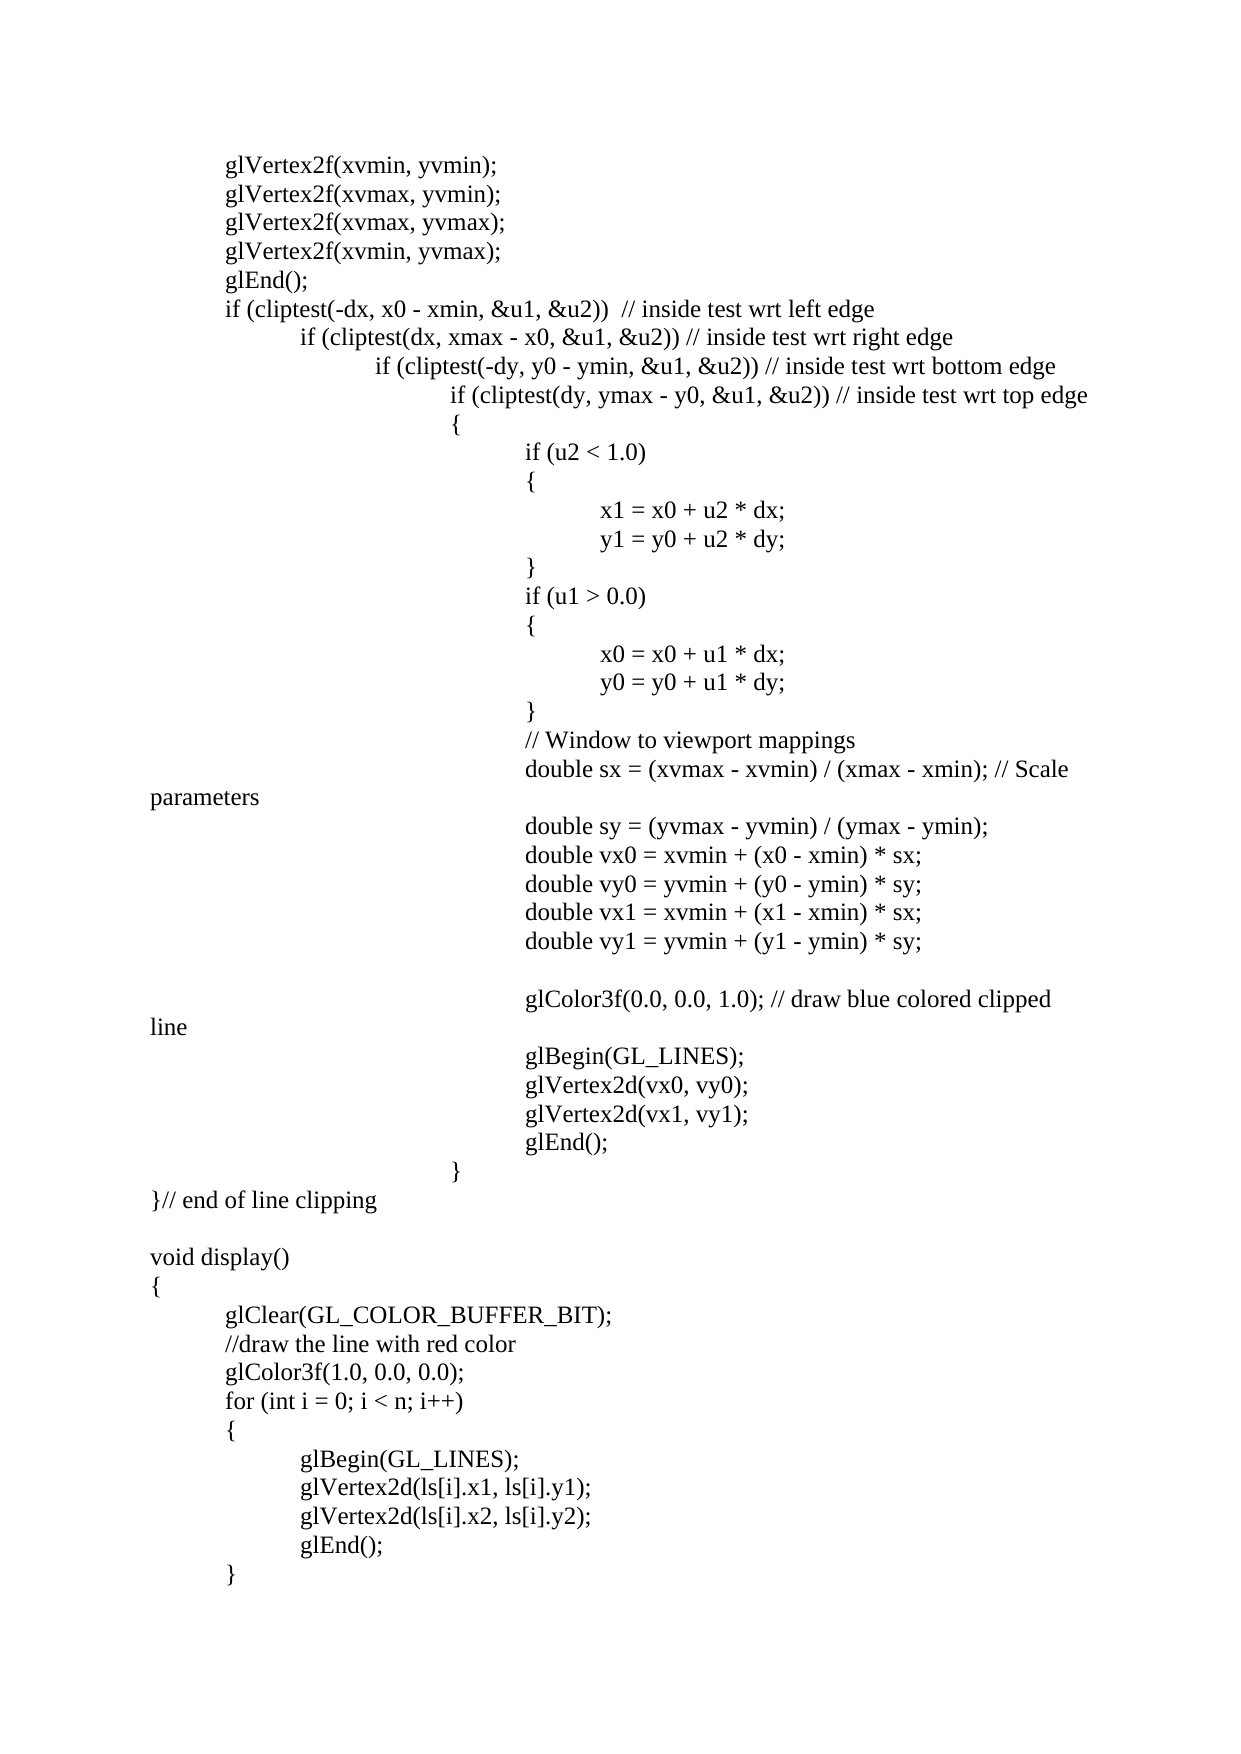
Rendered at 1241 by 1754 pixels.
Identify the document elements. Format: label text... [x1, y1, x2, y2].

text if (cliptest(-dy, y0 - ymin, &u1, &u2)) // inside test wrt bottom edge [150, 351, 1090, 380]
text } [150, 696, 1090, 725]
text glVertex2f(xvmax, yvmin); [150, 179, 1090, 207]
text { [150, 466, 1090, 495]
text double vx0 = xvmin + (x0 - xmin) * sx; [150, 840, 1090, 869]
text glVertex2d(ls[i].x2, ls[i].y2); [150, 1501, 1090, 1530]
text double vy0 = yvmin + (y0 - ymin) * sy; [150, 869, 1090, 897]
text if (u1 > 0.0) [150, 581, 1090, 610]
text { [150, 1415, 1090, 1444]
text glColor3f(1.0, 0.0, 0.0); [150, 1357, 1090, 1386]
text if (u2 < 1.0) [150, 437, 1090, 466]
text { [150, 1271, 1090, 1300]
text glClear(GL_COLOR_BUFFER_BIT); [150, 1300, 1090, 1329]
text glBegin(GL_LINES); [150, 1041, 1090, 1070]
text if (cliptest(dy, ymax - y0, &u1, &u2)) // inside test wrt top edge [150, 380, 1090, 409]
text glVertex2f(xvmin, yvmax); [150, 236, 1090, 265]
text double vy1 = yvmin + (y1 - ymin) * sy; [150, 926, 1090, 955]
text glColor3f(0.0, 0.0, 1.0); // draw blue colored clipped line [150, 984, 1090, 1041]
text if (cliptest(-dx, x0 - xmin, &u1, &u2)) // inside test wrt left edge [150, 294, 1090, 322]
text if (cliptest(dx, xmax - x0, &u1, &u2)) // inside test wrt right edge [150, 322, 1090, 351]
text for (int i = 0; i < n; i++) [150, 1386, 1090, 1415]
text double vx1 = xvmin + (x1 - xmin) * sx; [150, 897, 1090, 926]
text //draw the line with red color [150, 1329, 1090, 1357]
text } [150, 552, 1090, 581]
text void display() [150, 1242, 1090, 1271]
text { [150, 610, 1090, 639]
text x0 = x0 + u1 * dx; [150, 639, 1090, 667]
text glVertex2d(vx1, vy1); [150, 1099, 1090, 1127]
text double sy = (yvmax - yvmin) / (ymax - ymin); [150, 811, 1090, 840]
text // Window to viewport mappings [150, 725, 1090, 754]
text } [150, 1559, 1090, 1587]
text glEnd(); [150, 1127, 1090, 1156]
text y0 = y0 + u1 * dy; [150, 667, 1090, 696]
text x1 = x0 + u2 * dx; [150, 495, 1090, 524]
text glVertex2d(vx0, vy0); [150, 1070, 1090, 1099]
text glEnd(); [150, 265, 1090, 294]
text glEnd(); [150, 1530, 1090, 1559]
text glVertex2f(xvmin, yvmin); [150, 150, 1090, 179]
text glVertex2f(xvmax, yvmax); [150, 207, 1090, 236]
text glBegin(GL_LINES); [150, 1444, 1090, 1472]
text }// end of line clipping [150, 1185, 1090, 1214]
text y1 = y0 + u2 * dy; [150, 524, 1090, 552]
text glVertex2d(ls[i].x1, ls[i].y1); [150, 1472, 1090, 1501]
text double sx = (xvmax - xvmin) / (xmax - xmin); // Scale parameters [150, 754, 1090, 811]
text } [150, 1156, 1090, 1185]
text { [150, 409, 1090, 437]
